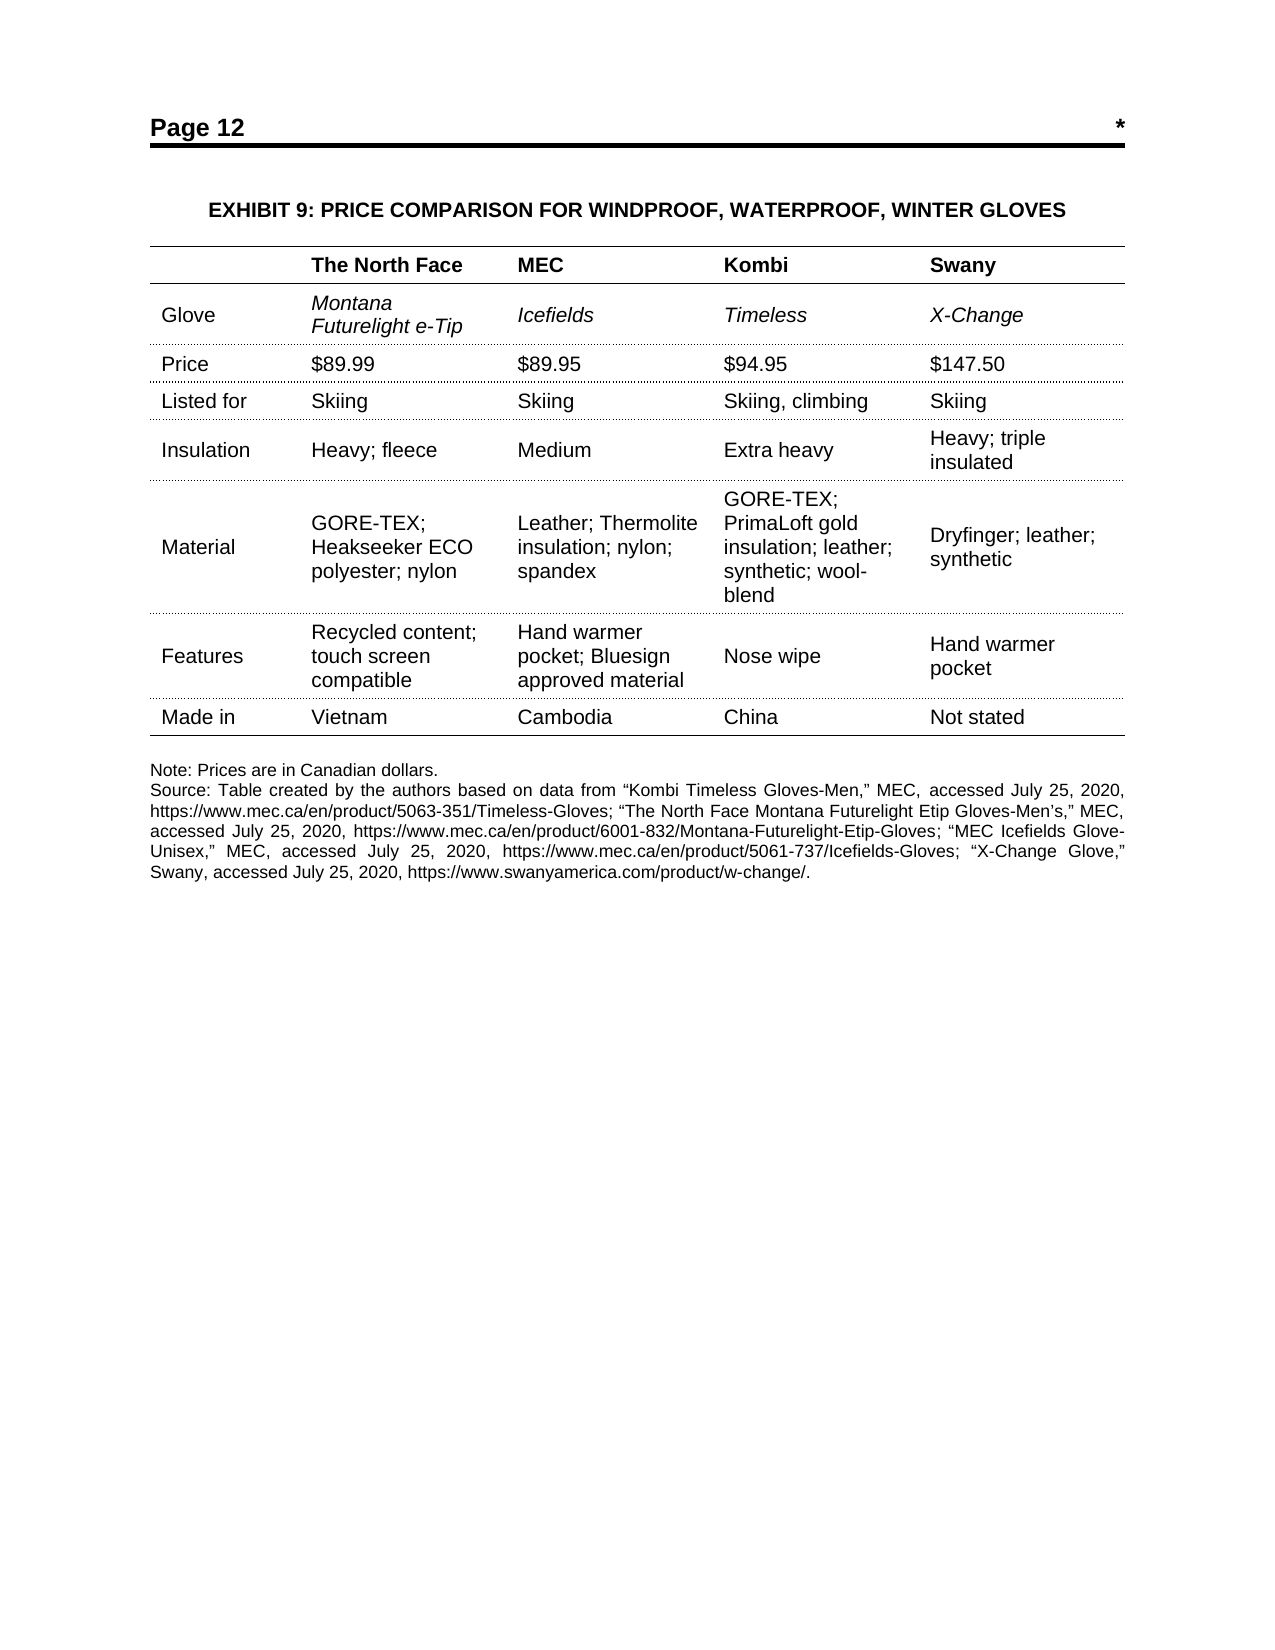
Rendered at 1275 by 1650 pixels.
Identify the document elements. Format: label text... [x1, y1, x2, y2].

table_cell GORE-TEX; PrimaLoft gold insulation; leather; synthetic; wool-blend [713, 480, 919, 612]
table_cell Skiing [506, 381, 712, 418]
table_cell Heavy; fleece [300, 419, 506, 479]
table_cell Dryfinger; leather; synthetic [919, 480, 1125, 612]
table_cell Skiing, climbing [713, 381, 919, 418]
table_cell Material [150, 480, 300, 612]
table_cell Glove [150, 284, 300, 344]
table_cell $89.95 [506, 344, 712, 381]
table_cell Skiing [919, 381, 1125, 418]
table_cell Price [150, 344, 300, 381]
table_cell Leather; Thermolite insulation; nylon; spandex [506, 480, 712, 612]
table_cell Vietnam [300, 698, 506, 734]
table_cell Timeless [713, 284, 919, 344]
table_cell Not stated [919, 698, 1125, 734]
table_header MEC [506, 247, 712, 283]
table_cell Montana Futurelight e-Tip [300, 284, 506, 344]
table_cell Icefields [506, 284, 712, 344]
table_cell Nose wipe [713, 613, 919, 697]
table_cell Hand warmer pocket [919, 613, 1125, 697]
subtitle EXHIBIT 9: Price Comparison for Windproof, Waterproof, Winter Gloves [150, 198, 1125, 222]
table_cell Hand warmer pocket; Bluesign approved material [506, 613, 712, 697]
table_header Swany [919, 247, 1125, 283]
table_cell Features [150, 613, 300, 697]
table_cell Extra heavy [713, 419, 919, 479]
table_cell Made in [150, 698, 300, 734]
text Source: Table created by the authors based on data from “Kombi Timeless Gloves-Men,” MEC, accessed July 25, 2020, https://www.mec.ca/en/product/5063-351/Timeless-Gloves; “The North Face Montana Futurelight Etip Gloves-Men’s,” MEC, accessed July 25, 2020, https://www.mec.ca/en/product/6001-832/Montana-Futurelight-Etip-Gloves; “MEC Icefields Glove-Unisex,” MEC, accessed July 25, 2020, https://www.mec.ca/en/product/5061-737/Icefields-Gloves; “X-Change Glove,” Swany, accessed July 25, 2020, https://www.swanyamerica.com/product/w-change/. [150, 780, 1125, 882]
table_cell Heavy; triple insulated [919, 419, 1125, 479]
table_cell Skiing [300, 381, 506, 418]
table_cell X-Change [919, 284, 1125, 344]
table_header The North Face [300, 247, 506, 283]
table_cell Medium [506, 419, 712, 479]
table_cell Cambodia [506, 698, 712, 734]
table_cell Insulation [150, 419, 300, 479]
text Note: Prices are in Canadian dollars. [150, 759, 1125, 780]
table_cell Listed for [150, 381, 300, 418]
table_cell China [713, 698, 919, 734]
table_header Kombi [713, 247, 919, 283]
table_cell GORE-TEX; Heakseeker ECO polyester; nylon [300, 480, 506, 612]
table_header [150, 247, 300, 283]
table_cell $147.50 [919, 344, 1125, 381]
table_cell $94.95 [713, 344, 919, 381]
table_cell Recycled content; touch screen compatible [300, 613, 506, 697]
table_cell $89.99 [300, 344, 506, 381]
